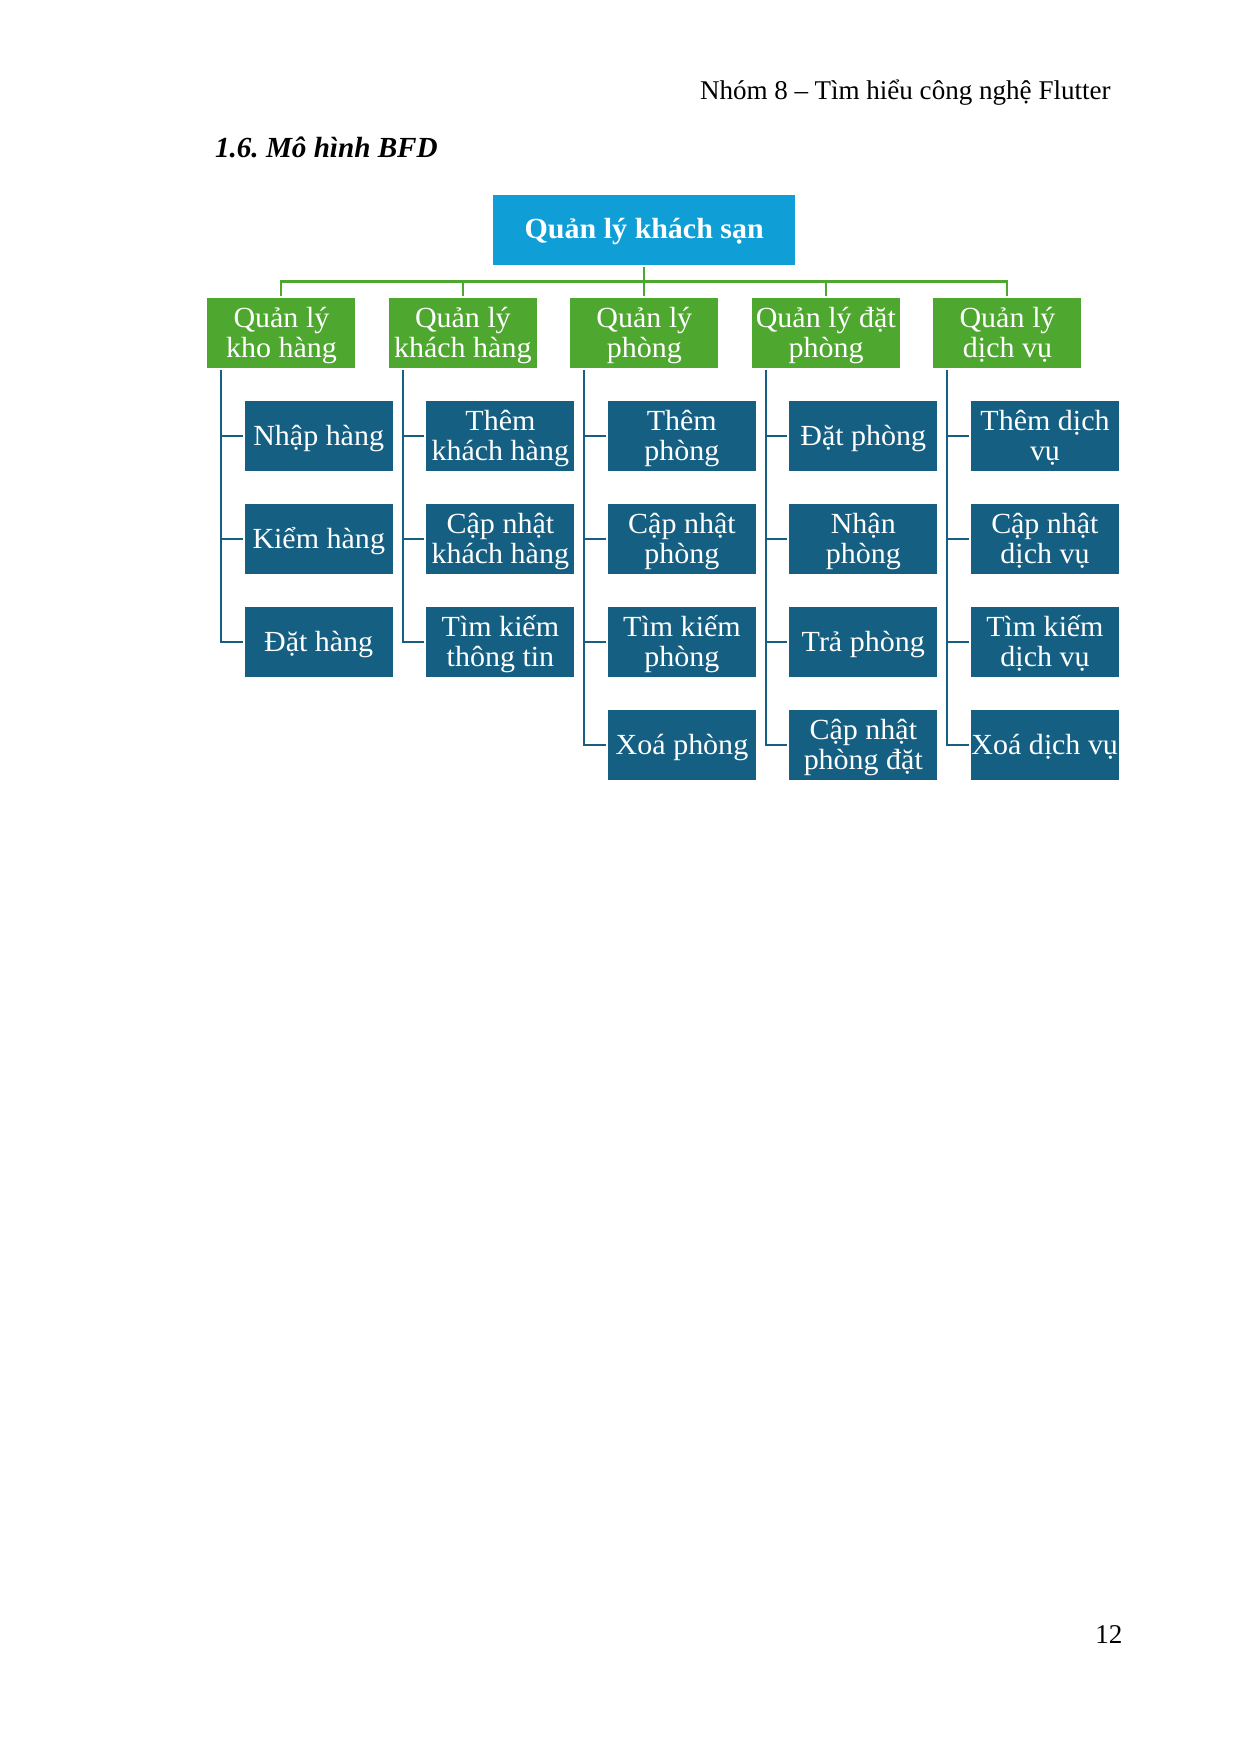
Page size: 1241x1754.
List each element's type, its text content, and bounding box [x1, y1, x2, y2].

text Mô hình BFD [215, 131, 1122, 164]
